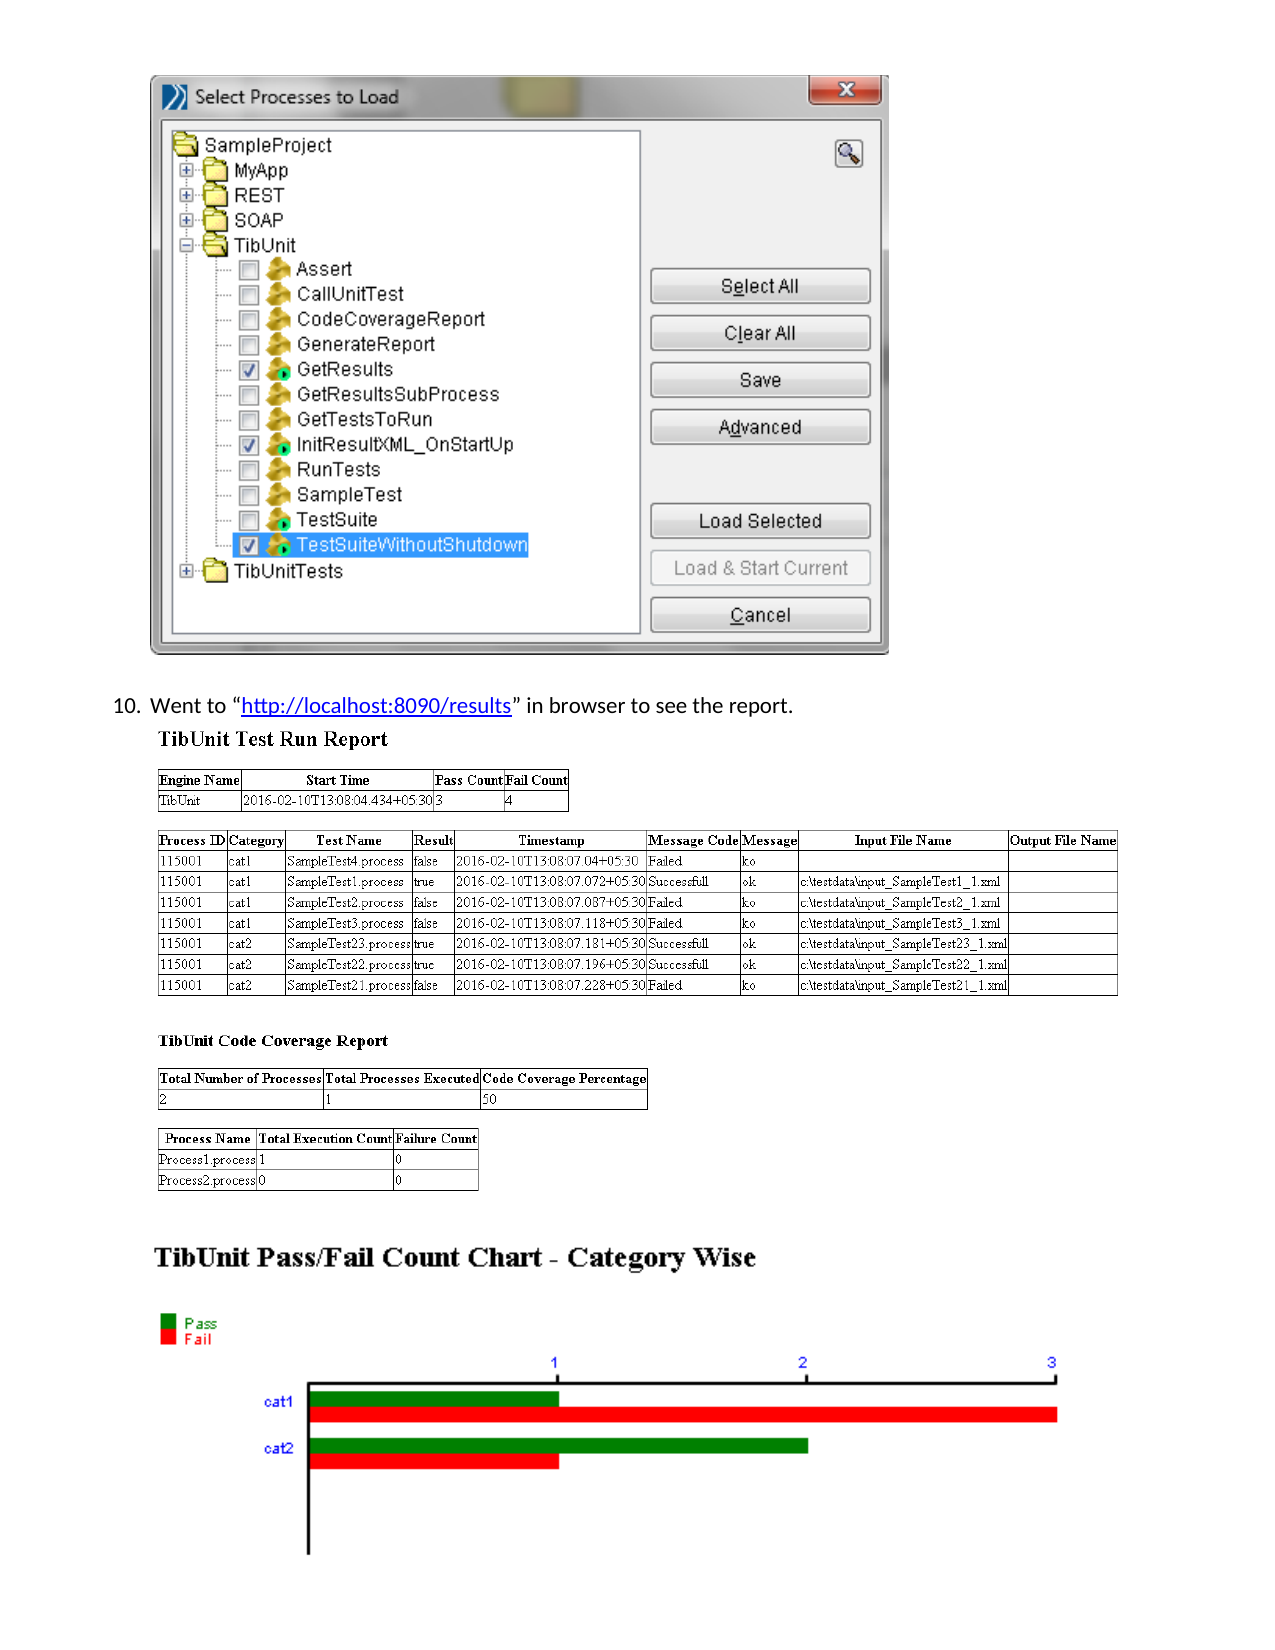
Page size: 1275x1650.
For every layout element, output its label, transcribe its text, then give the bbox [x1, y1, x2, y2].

picture [150, 723, 1125, 1214]
list Went to “http://localhost:8090/results” in browser to see the report. [112, 691, 1200, 719]
picture [150, 75, 889, 655]
picture [150, 1217, 1125, 1566]
